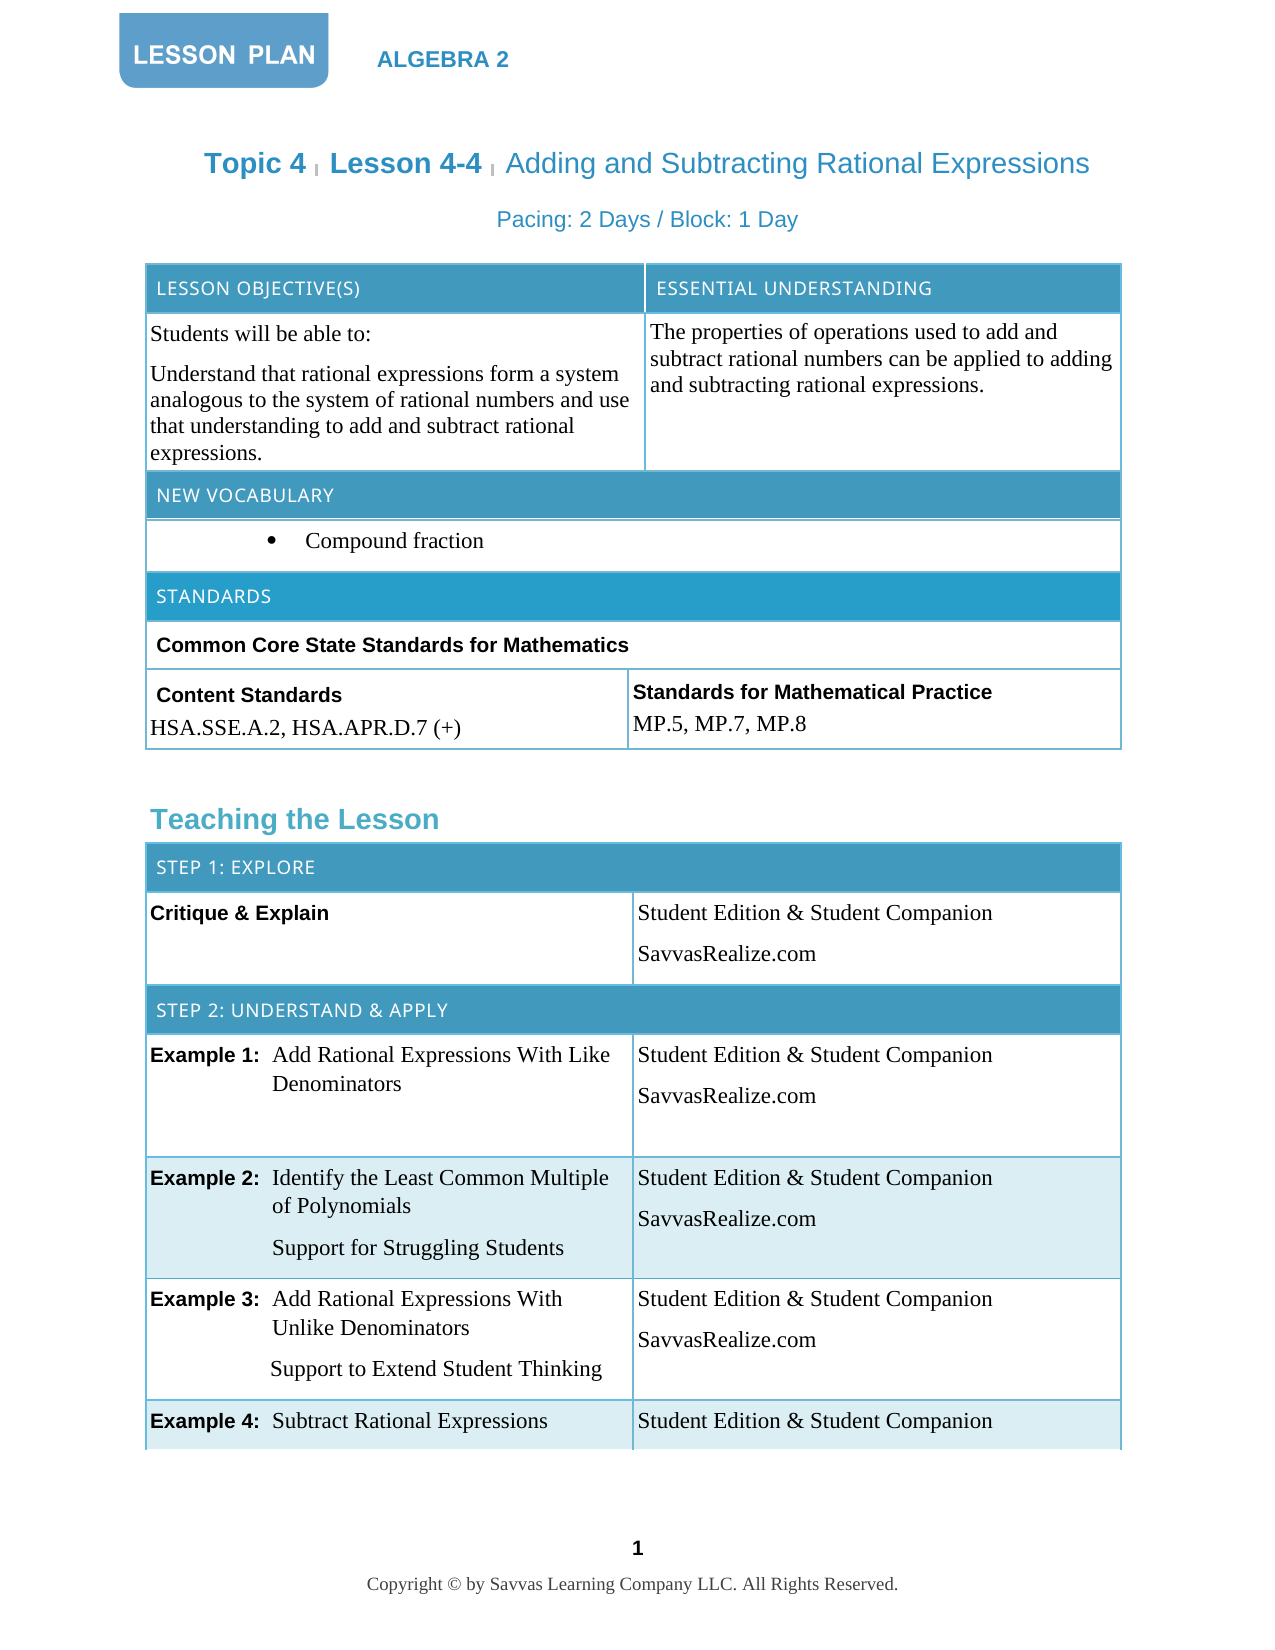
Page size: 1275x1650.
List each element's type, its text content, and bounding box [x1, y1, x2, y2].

table_cell The properties of operations used to add and subtract rational numbers can be applied to adding and subtracting rational expressions. [646, 314, 1120, 469]
table_cell Example 1: Add Rational Expressions With Like Denominators [147, 1035, 632, 1156]
table_cell STANDARDS [147, 573, 1120, 620]
table_cell Standards for Mathematical Practice MP.5, MP.7, MP.8 [629, 670, 1120, 747]
table_cell Critique & Explain [147, 893, 632, 984]
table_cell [147, 1401, 632, 1449]
table_cell Student Edition & Student Companion SavvasRealize.com [634, 893, 1120, 984]
table_cell Compound fraction [147, 521, 1120, 571]
picture [119, 13, 329, 88]
table_cell STEP 2: UNDERSTAND & APPLY [147, 986, 1120, 1033]
table_cell Student Edition & Student Companion SavvasRealize.com [634, 1158, 1120, 1278]
table_cell Content Standards HSA.SSE.A.2, HSA.APR.D.7 (+) [147, 670, 627, 747]
table_cell Example 2: Identify the Least Common Multiple of Polynomials Support for Struggling Students [147, 1158, 632, 1278]
table_cell Student Edition & Student Companion SavvasRealize.com [634, 1035, 1120, 1156]
text Teaching the Lesson [150, 802, 1119, 835]
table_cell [634, 1401, 1120, 1449]
table_cell Essential Understanding [646, 265, 1120, 312]
table_header Topic 4 | Lesson 4-4 | Adding and Subtracting Rational Expressions Pacing: 2 Days / Block: 1 Day [146, 146, 1121, 263]
table_cell Students will be able to: Understand that rational expressions form a system analogous to the system of rational numbers and use that understanding to add and subtract rational expressions. [147, 314, 644, 469]
table_header STEP 1: explORE [147, 844, 1120, 891]
table_cell LESSON OBJECTIVE(S) [147, 265, 644, 312]
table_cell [634, 1279, 1120, 1399]
table_cell Example 3: Add Rational Expressions With Unlike Denominators Support to Extend Student Thinking [147, 1279, 632, 1399]
table_cell Common Core State Standards for Mathematics [147, 622, 1120, 667]
table_cell NEW Vocabulary [147, 472, 1120, 518]
